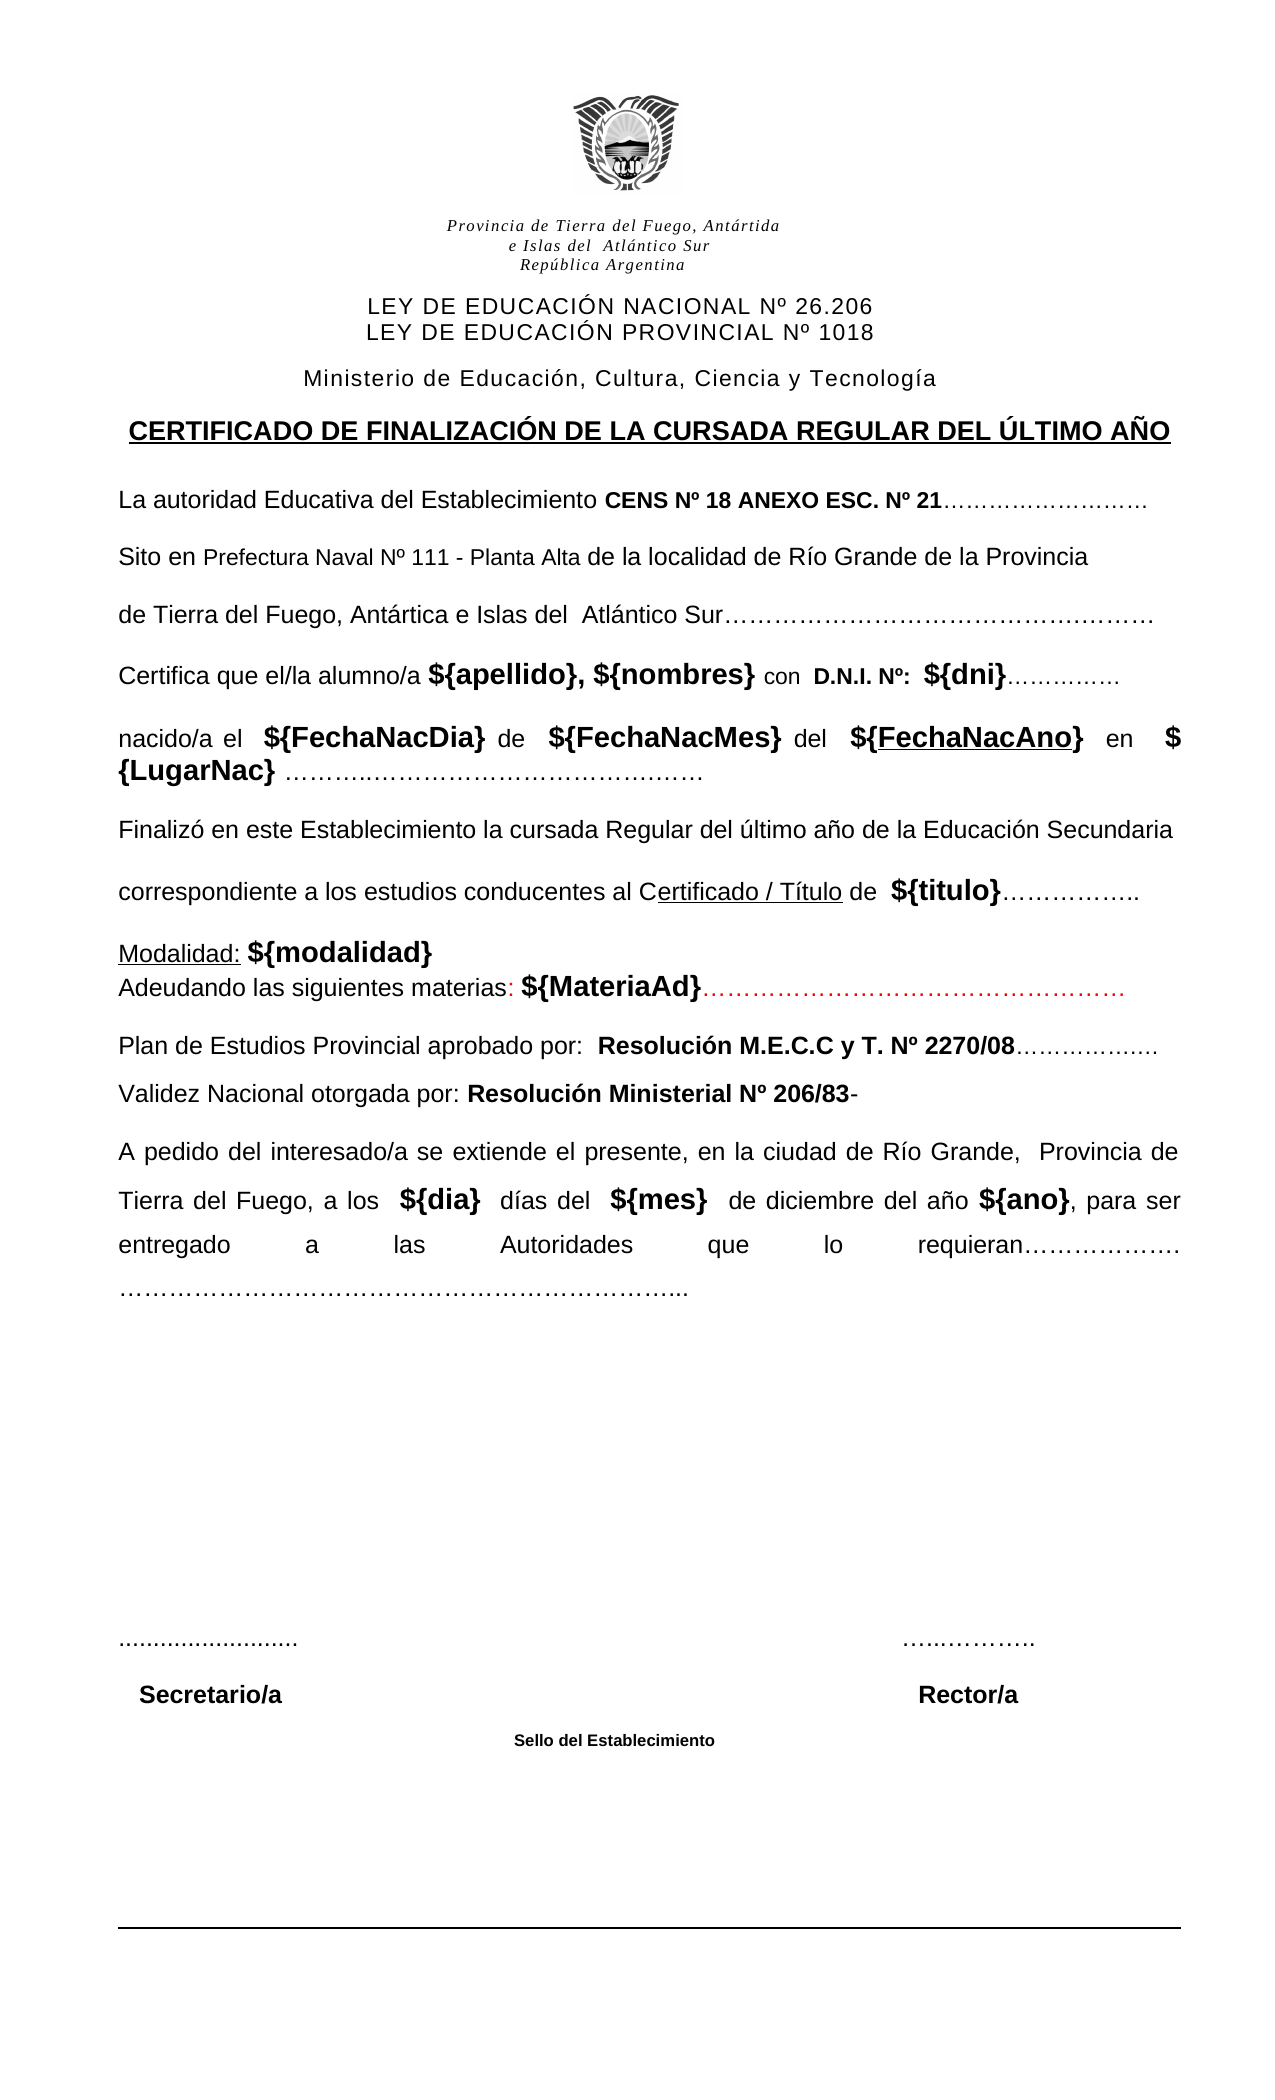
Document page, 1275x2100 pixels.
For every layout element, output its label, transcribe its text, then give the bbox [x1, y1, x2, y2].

text LEY DE EDUCACIÓN PROVINCIAL Nº 1018 [59, 319, 1181, 346]
text Ministerio de Educación, Cultura, Ciencia y Tecnología [59, 365, 1181, 391]
text Adeudando las siguientes materias: ${MateriaAd}…………………………………………… [118, 969, 1181, 1002]
subtitle Secretario/a Rector/a [118, 1681, 1181, 1709]
text e Islas del Atlántico Sur [59, 235, 1181, 254]
text Sello del Establecimiento [118, 1731, 1181, 1750]
text A pedido del interesado/a se extiende el presente, en la ciudad de Río Grande, Provincia de Tierra del Fuego, a los ${dia} días del ${mes} de diciembre del año ${ano}, para ser entregado a las Autoridades que lo requieran……………….…………………………………………………………... [118, 1136, 1181, 1302]
text Plan de Estudios Provincial aprobado por: Resolución M.E.C.C y T. Nº 2270/08…………….… [118, 1031, 1181, 1060]
text CERTIFICADO DE FINALIZACIÓN DE DEL ÚLTIMO AÑO [118, 415, 1181, 446]
text correspondiente a los estudios conducentes al Certificado / Título de ${titulo}…………….. [118, 873, 1181, 906]
text República Argentina [59, 254, 1181, 274]
text LEY DE EDUCACIÓN NACIONAL Nº 26.206 [59, 293, 1181, 319]
text Validez Nacional otorgada por: Resolución Ministerial Nº 206/83- [118, 1079, 1181, 1108]
text Certifica que el/la alumno/a ${apellido}, ${nombres} con D.N.I. Nº: ${dni}…………… [118, 657, 1181, 691]
text nacido/a el ${FechaNacDia} de ${FechaNacMes} del ${FechaNacAno} en ${LugarNac} ………..…………………………….…… [118, 719, 1181, 787]
text Finalizó en este Establecimiento la cursada Regular del último año de [118, 815, 1181, 844]
text .......................... …...……….. [118, 1623, 1181, 1681]
text Modalidad: ${modalidad} [118, 935, 1181, 969]
text La autoridad Educativa del Establecimiento CENS Nº 18 ANEXO ESC. Nº 21……………………… [118, 485, 1181, 513]
text Provincia de Tierra del Fuego, Antártida [59, 216, 1181, 235]
text Sito en Prefectura Naval Nº 111 - Planta Alta de la localidad de Río Grande de [118, 542, 1181, 571]
text de Tierra del Fuego, Antártica e Islas del Atlántico Sur…………………………………….……… [118, 600, 1181, 628]
